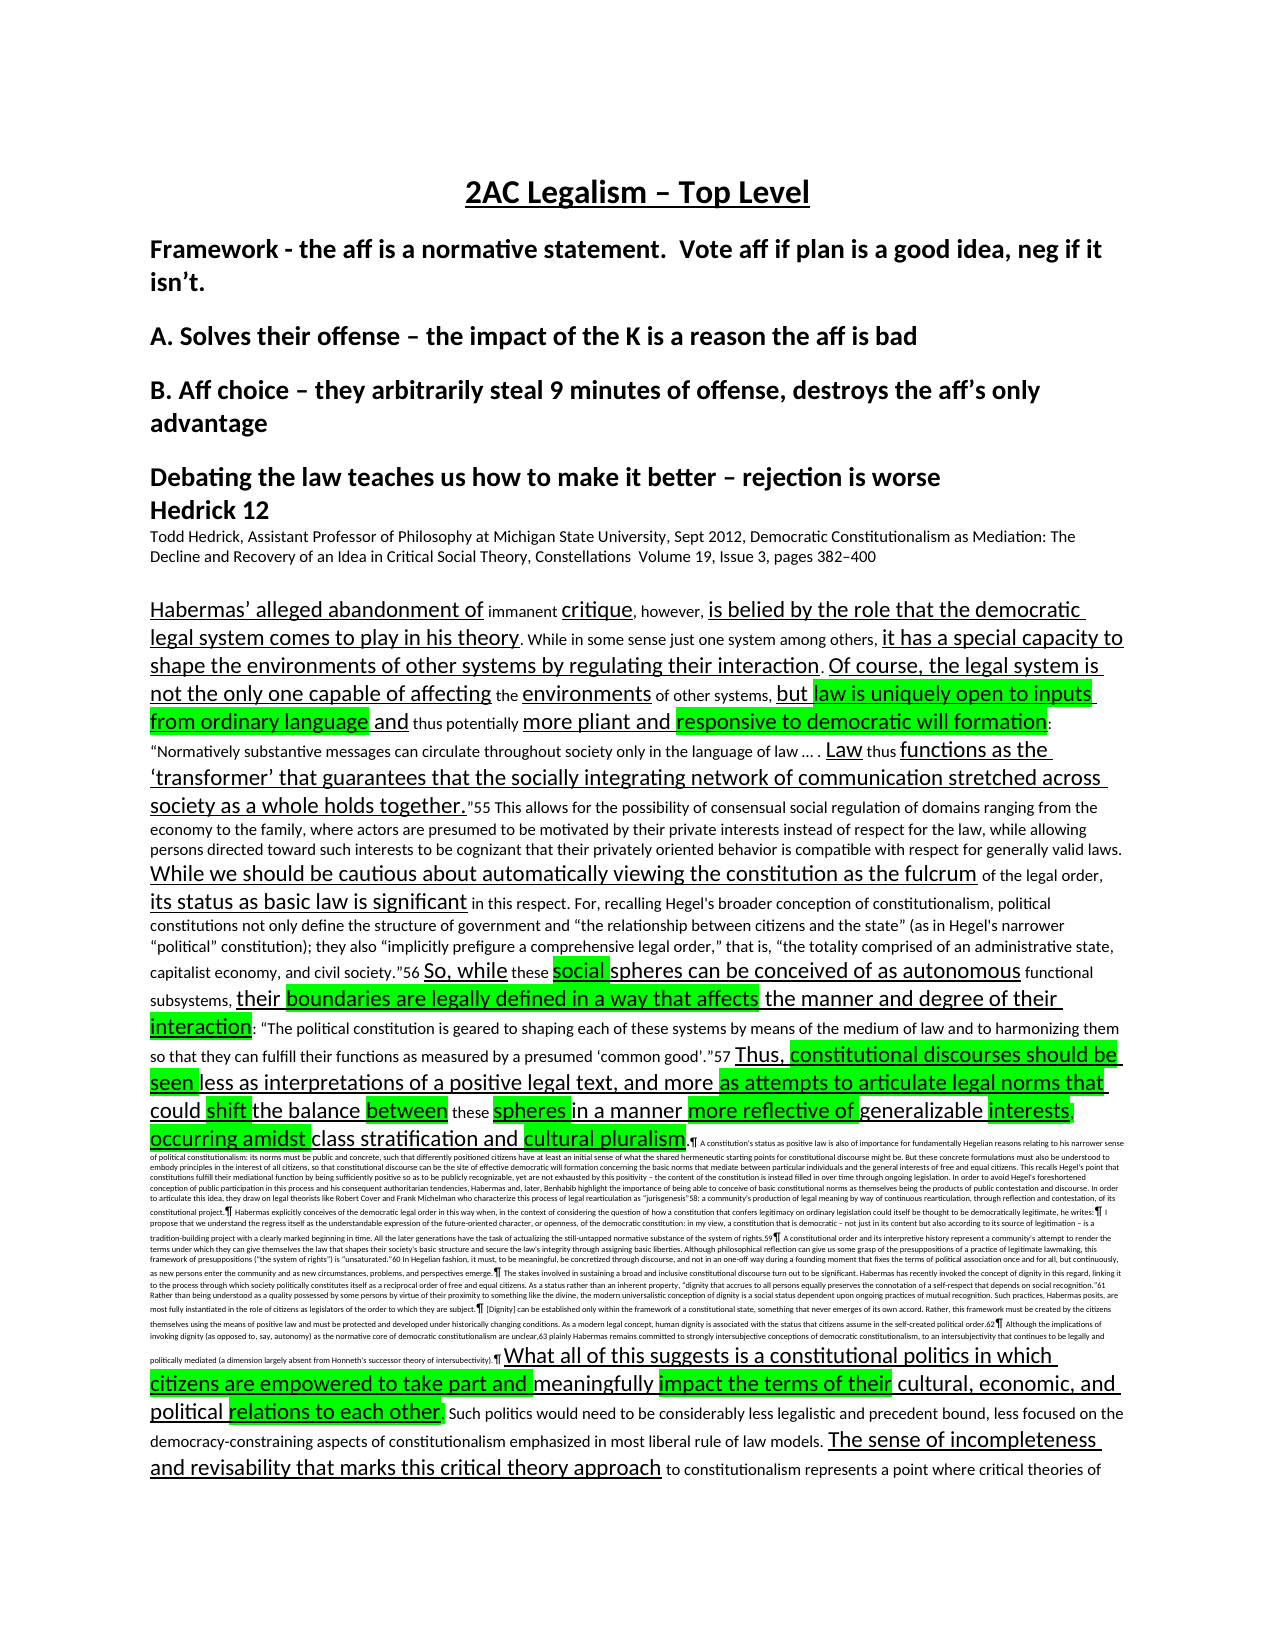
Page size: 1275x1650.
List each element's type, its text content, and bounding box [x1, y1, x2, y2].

subtitle Debating the law teaches us how to make it better – rejection is worse [150, 460, 1125, 493]
subtitle B. Aff choice – they arbitrarily steal 9 minutes of offense, destroys the aff’s only advantage [150, 373, 1125, 439]
text Hedrick 12 [150, 493, 1125, 526]
subtitle Framework - the aff is a normative statement. Vote aff if plan is a good idea, neg if it isn’t. [150, 232, 1125, 298]
subtitle 2AC Legalism – Top Level [150, 171, 1125, 212]
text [150, 595, 1125, 1481]
subtitle A. Solves their offense – the impact of the K is a reason the aff is bad [150, 319, 1125, 352]
text Todd Hedrick, Assistant Professor of Philosophy at Michigan State University, Sept 2012, Democratic Constitutionalism as Mediation: The Decline and Recovery of an Idea in Critical Social Theory, Constellations Volume 19, Issue 3, pages 382–400 [150, 526, 1125, 567]
